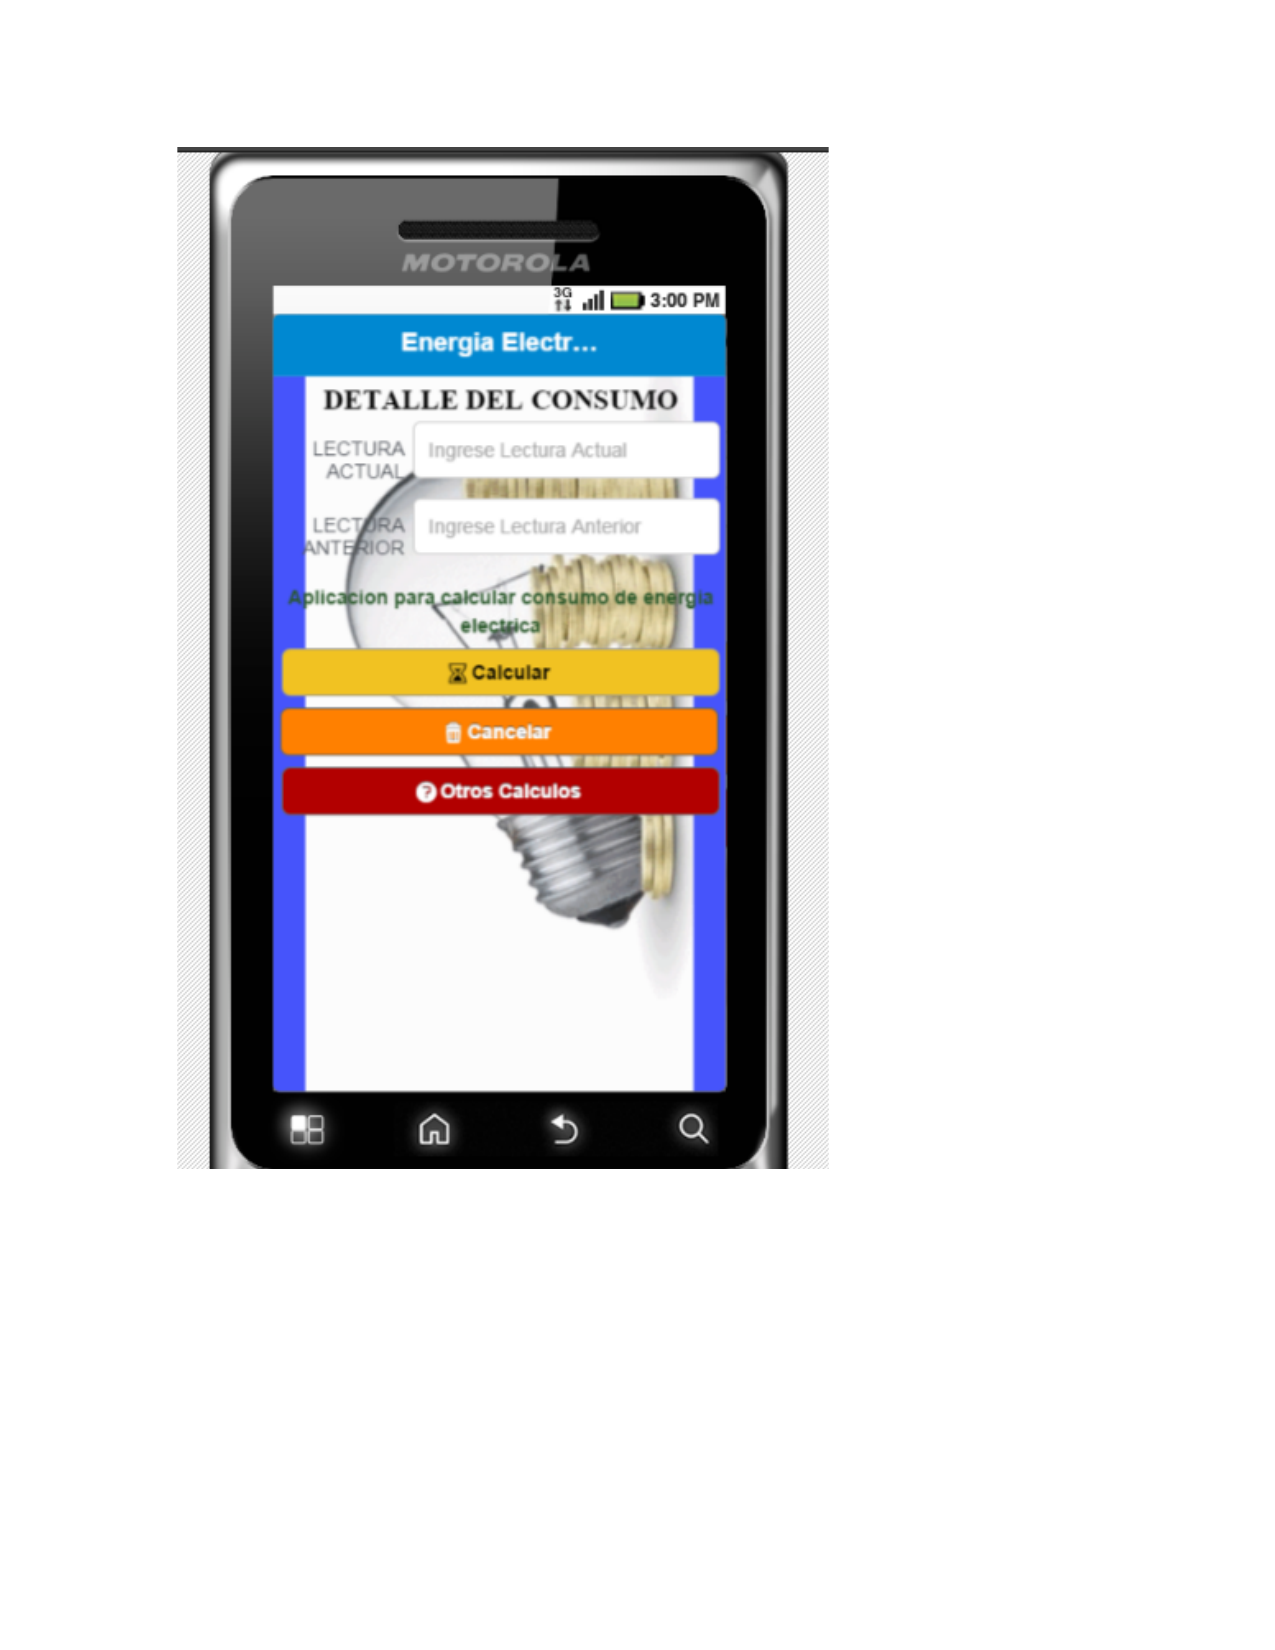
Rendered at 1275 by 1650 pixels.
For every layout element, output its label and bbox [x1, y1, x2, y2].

picture [177, 147, 829, 1169]
